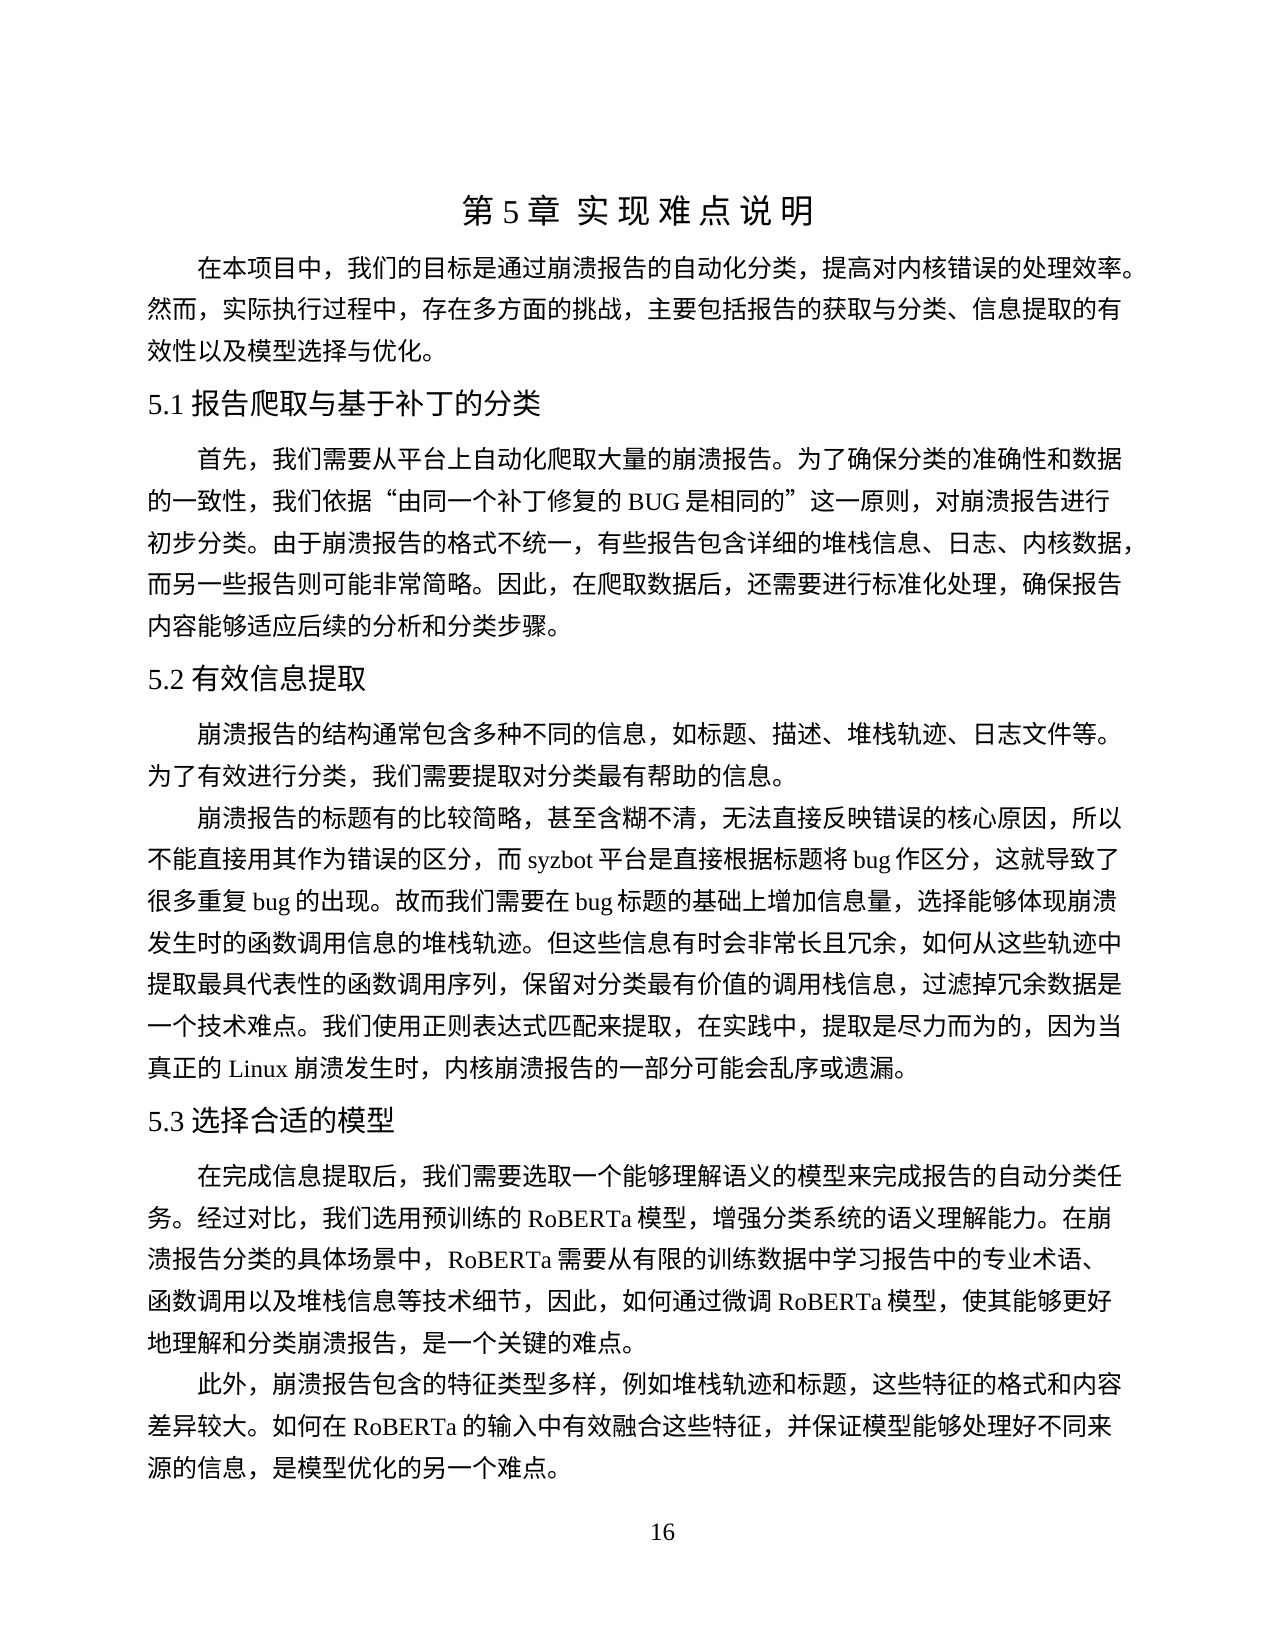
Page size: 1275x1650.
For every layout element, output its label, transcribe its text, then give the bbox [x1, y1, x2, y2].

text 首先，我们需要从平台上自动化爬取大量的崩溃报告。为了确保分类的准确性和数据的一致性，我们依据“由同一个补丁修复的BUG是相同的”这一原则，对崩溃报告进行初步分类。由于崩溃报告的格式不统一，有些报告包含详细的堆栈信息、日志、内核数据，而另一些报告则可能非常简略。因此，在爬取数据后，还需要进行标准化处理，确保报告内容能够适应后续的分析和分类步骤。 [148, 436, 1127, 644]
subtitle 报告爬取与基于补丁的分类 [148, 381, 1127, 423]
subtitle 有效信息提取 [148, 656, 1127, 698]
text 崩溃报告的结构通常包含多种不同的信息，如标题、描述、堆栈轨迹、日志文件等。为了有效进行分类，我们需要提取对分类最有帮助的信息。 [148, 711, 1127, 794]
text 崩溃报告的标题有的比较简略，甚至含糊不清，无法直接反映错误的核心原因，所以不能直接用其作为错误的区分，而syzbot平台是直接根据标题将bug作区分，这就导致了很多重复bug的出现。故而我们需要在bug标题的基础上增加信息量，选择能够体现崩溃发生时的函数调用信息的堆栈轨迹。但这些信息有时会非常长且冗余，如何从这些轨迹中提取最具代表性的函数调用序列，保留对分类最有价值的调用栈信息，过滤掉冗余数据是一个技术难点。我们使用正则表达式匹配来提取，在实践中，提取是尽力而为的，因为当真正的 Linux 崩溃发生时，内核崩溃报告的一部分可能会乱序或遗漏。 [148, 794, 1127, 1086]
text 在完成信息提取后，我们需要选取一个能够理解语义的模型来完成报告的自动分类任务。经过对比，我们选用预训练的RoBERTa模型，增强分类系统的语义理解能力。在崩溃报告分类的具体场景中，RoBERTa需要从有限的训练数据中学习报告中的专业术语、函数调用以及堆栈信息等技术细节，因此，如何通过微调RoBERTa模型，使其能够更好地理解和分类崩溃报告，是一个关键的难点。 [148, 1152, 1127, 1361]
subtitle 选择合适的模型 [148, 1098, 1127, 1140]
subtitle 实 现 难 点 说 明 [148, 190, 1127, 231]
text 在本项目中，我们的目标是通过崩溃报告的自动化分类，提高对内核错误的处理效率。然而，实际执行过程中，存在多方面的挑战，主要包括报告的获取与分类、信息提取的有效性以及模型选择与优化。 [148, 244, 1127, 369]
text 此外，崩溃报告包含的特征类型多样，例如堆栈轨迹和标题，这些特征的格式和内容差异较大。如何在RoBERTa的输入中有效融合这些特征，并保证模型能够处理好不同来源的信息，是模型优化的另一个难点。 [148, 1361, 1127, 1486]
